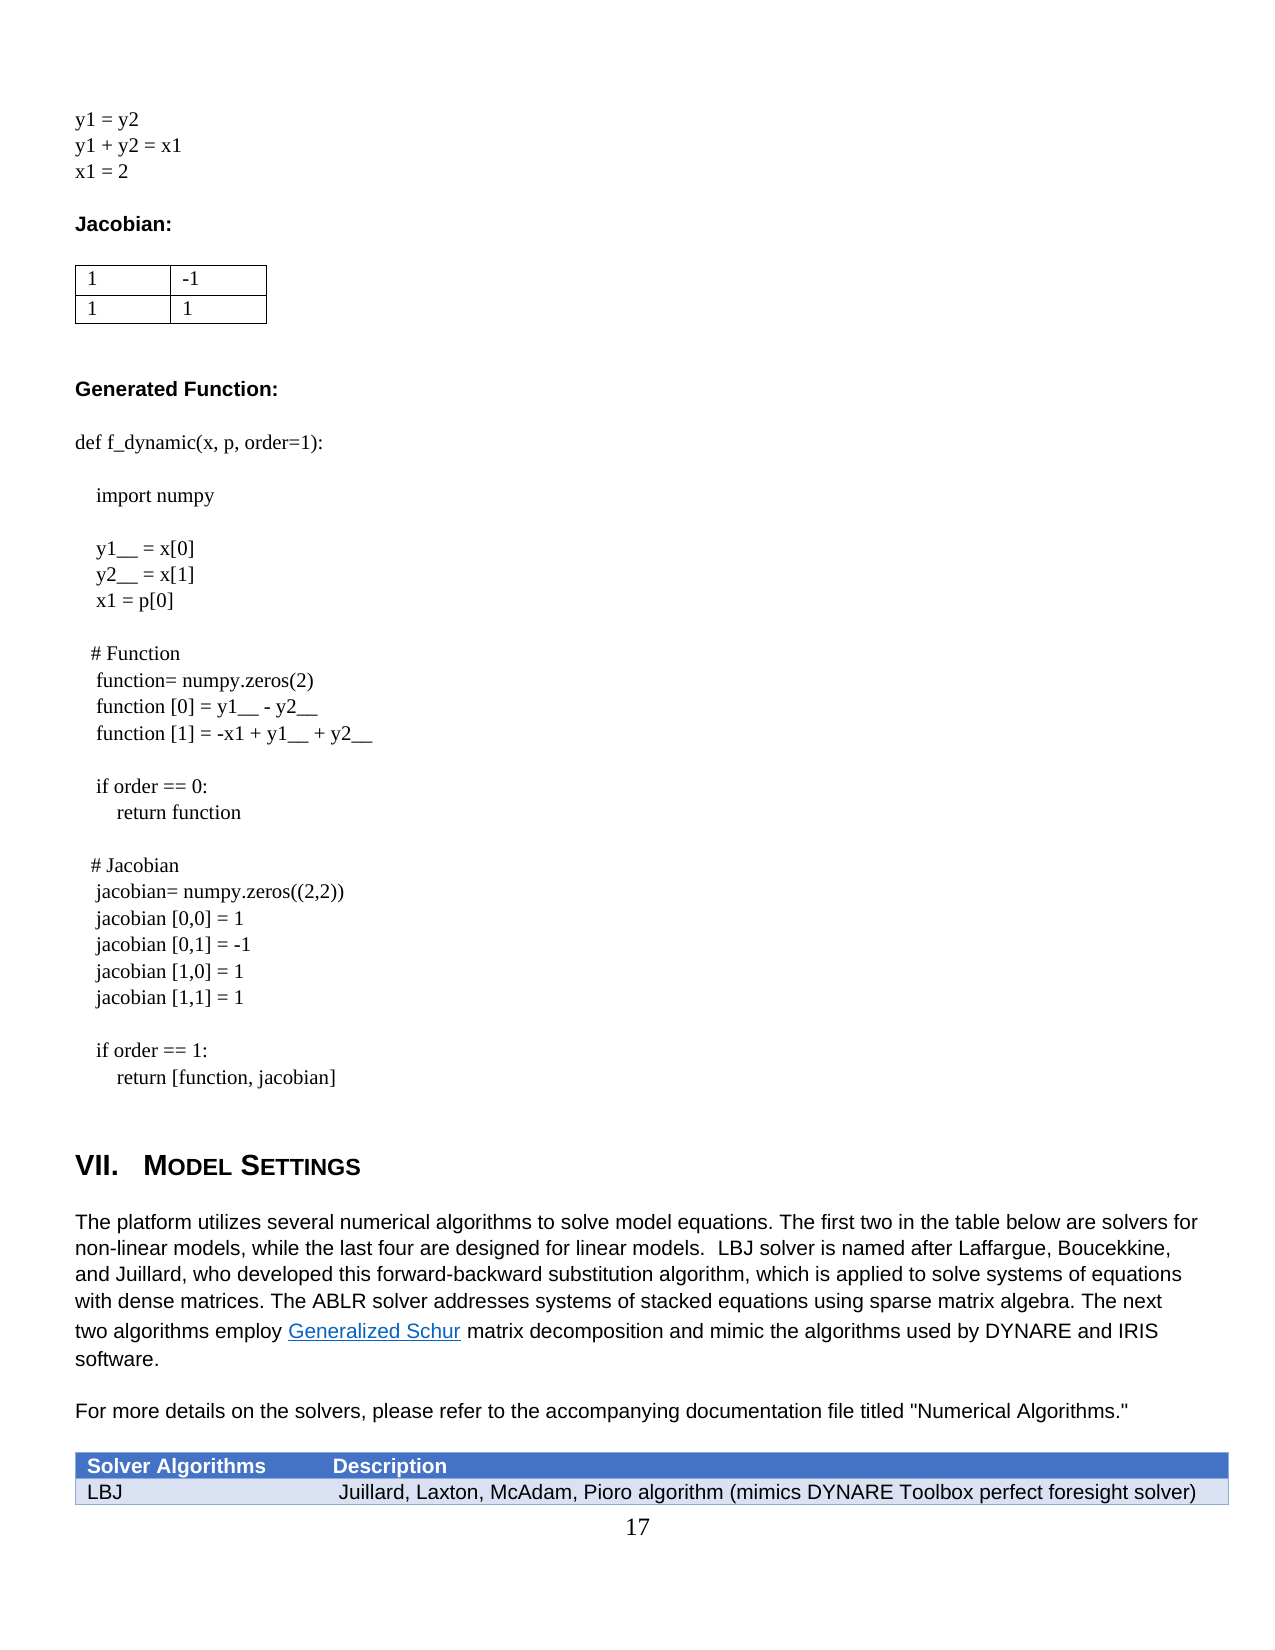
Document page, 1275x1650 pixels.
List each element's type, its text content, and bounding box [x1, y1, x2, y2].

table_header Solver Algorithms [76, 1453, 321, 1478]
table_header 1 [76, 266, 170, 295]
table_cell Juillard, Laxton, McAdam, Pioro algorithm (mimics DYNARE Toolbox perfect foresight solver) [321, 1479, 1228, 1504]
text y1 + y2 = x1 [75, 133, 1200, 157]
text jacobian [0,1] = -1 [75, 932, 1200, 956]
table_cell LBJ [76, 1479, 321, 1504]
text def f_dynamic(x, p, order=1): [75, 429, 1200, 454]
table_header Description [321, 1453, 1228, 1478]
table_header -1 [171, 266, 266, 295]
text return [function, jacobian] [75, 1064, 1200, 1089]
table_cell 1 [76, 296, 170, 323]
text jacobian [0,0] = 1 [75, 906, 1200, 930]
text x1 = p[0] [75, 588, 1200, 612]
text if order == 1: [75, 1038, 1200, 1062]
text jacobian [1,0] = 1 [75, 959, 1200, 983]
subtitle Model Settings [75, 1148, 1200, 1181]
text import numpy [75, 482, 1200, 507]
text y1__ = x[0] [75, 535, 1200, 559]
text # Function [75, 641, 1200, 665]
table_cell 1 [171, 296, 266, 323]
text Jacobian: [75, 212, 1200, 236]
text jacobian [1,1] = 1 [75, 985, 1200, 1009]
text For more details on the solvers, please refer to the accompanying documentation file titled "Numerical Algorithms." [75, 1399, 1200, 1423]
text return function [75, 800, 1200, 824]
text # Jacobian [75, 853, 1200, 877]
text y2__ = x[1] [75, 562, 1200, 586]
text function [1] = -x1 + y1__ + y2__ [75, 721, 1200, 745]
text x1 = 2 [75, 159, 1200, 183]
text Generated Function: [75, 377, 1200, 401]
text function [0] = y1__ - y2__ [75, 694, 1200, 718]
text function= numpy.zeros(2) [75, 668, 1200, 692]
text y1 = y2 [75, 107, 1200, 131]
text if order == 0: [75, 773, 1200, 798]
text jacobian= numpy.zeros((2,2)) [75, 879, 1200, 903]
